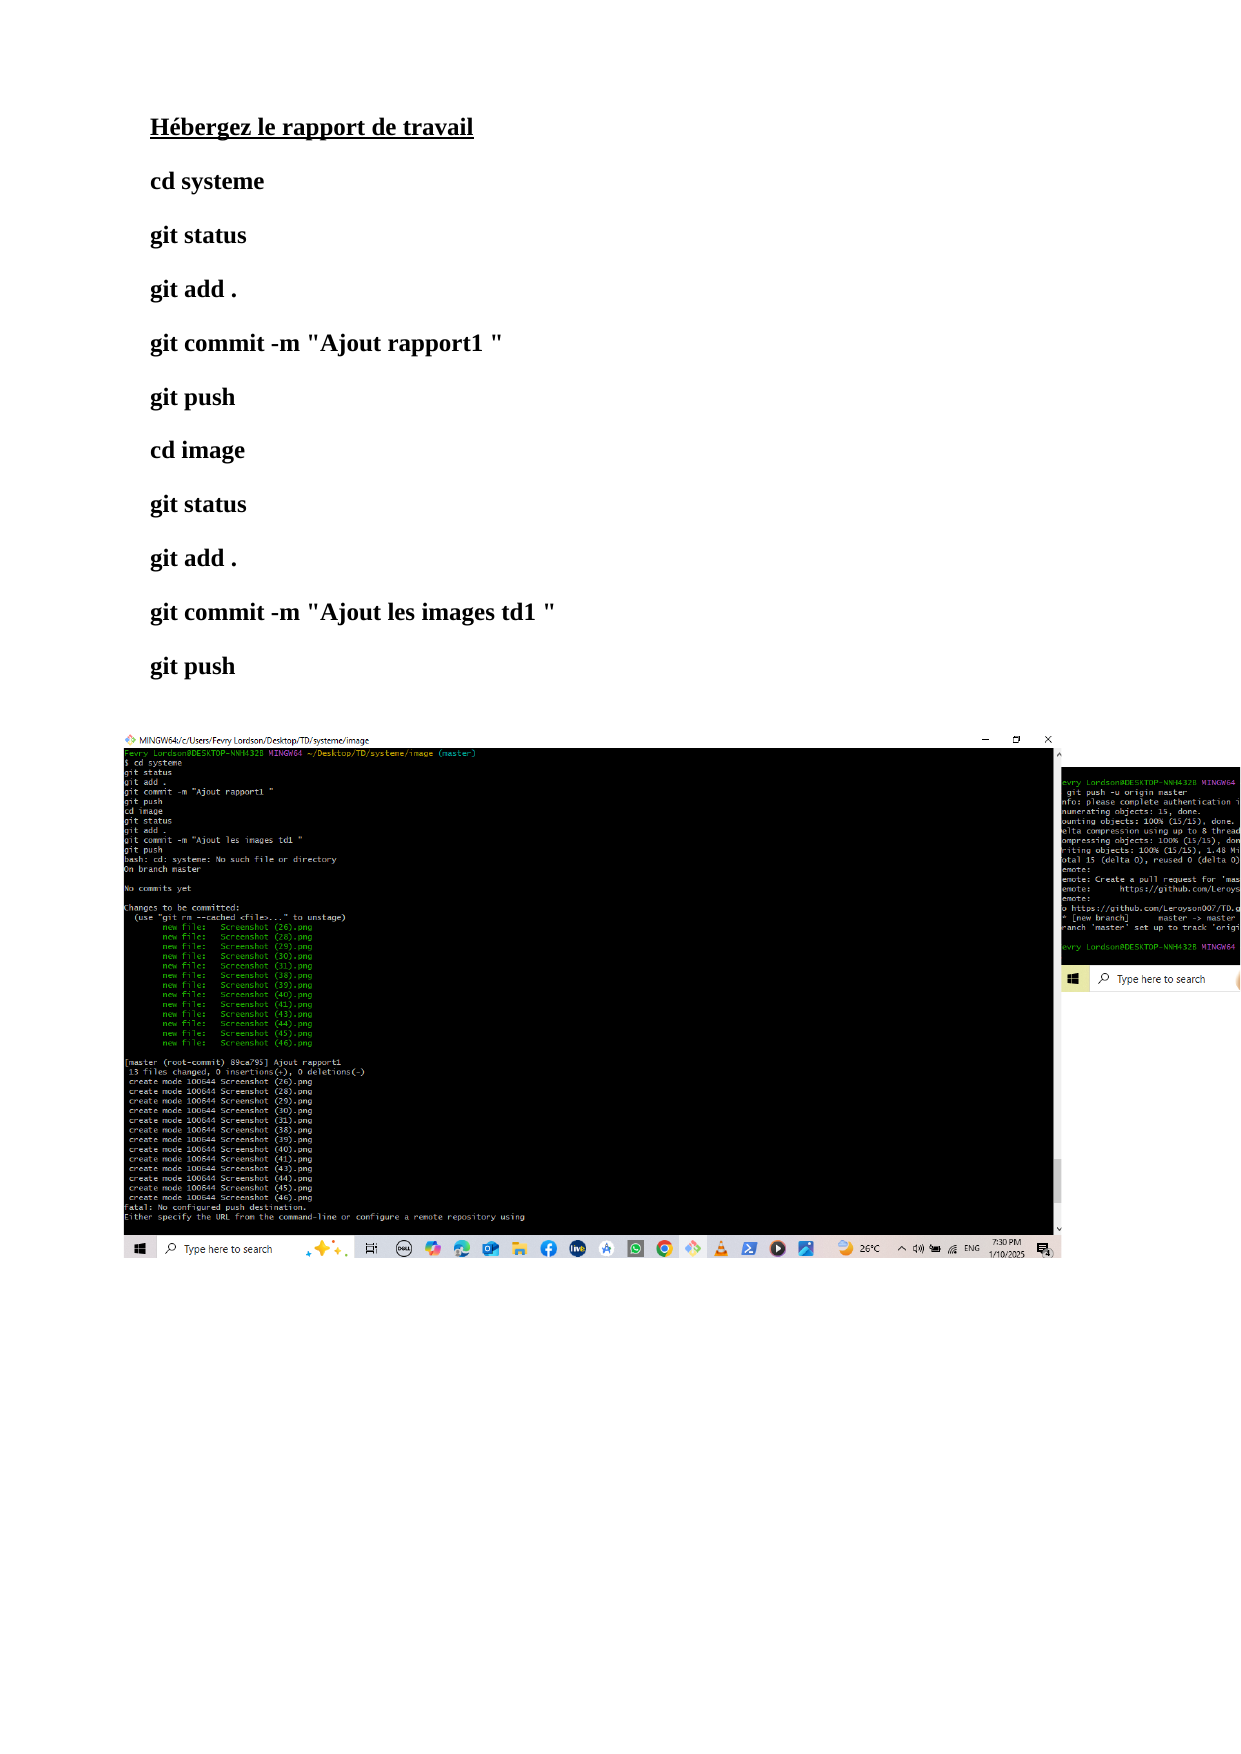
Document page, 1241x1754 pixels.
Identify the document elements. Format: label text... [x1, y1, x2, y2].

text git status [150, 489, 1090, 518]
text git push [150, 382, 1090, 411]
text cd systeme [150, 166, 1090, 195]
text git status [150, 220, 1090, 249]
picture [123, 732, 1241, 1258]
text Hébergez le rapport de travail [150, 112, 1090, 141]
text git add . [150, 274, 1090, 303]
text git push [150, 651, 1090, 680]
text cd image [150, 436, 1090, 464]
text git commit -m "Ajout rapport1 " [150, 328, 1090, 357]
text git commit -m "Ajout les images td1 " [150, 597, 1090, 626]
text git add . [150, 543, 1090, 572]
